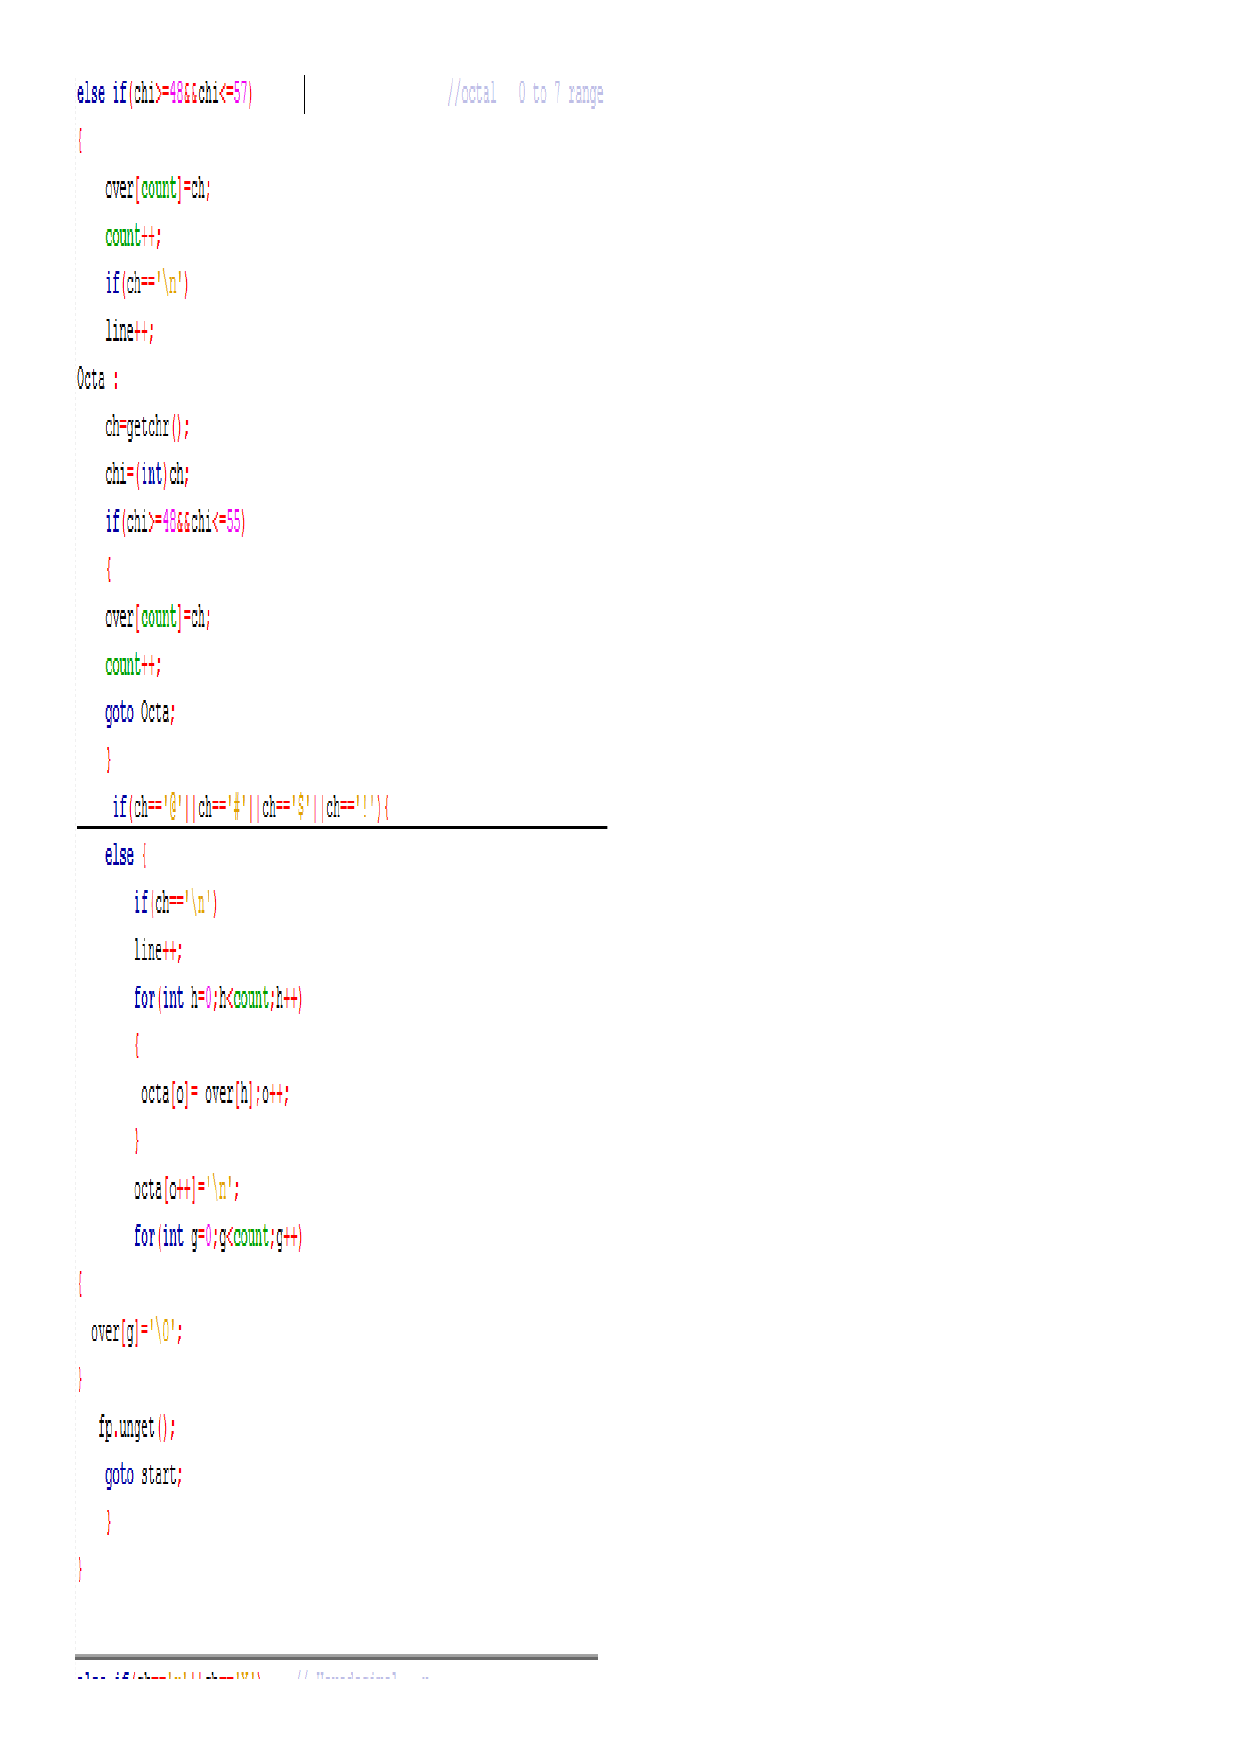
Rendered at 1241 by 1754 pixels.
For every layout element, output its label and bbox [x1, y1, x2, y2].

picture [75, 1654, 598, 1679]
picture [75, 75, 608, 1651]
